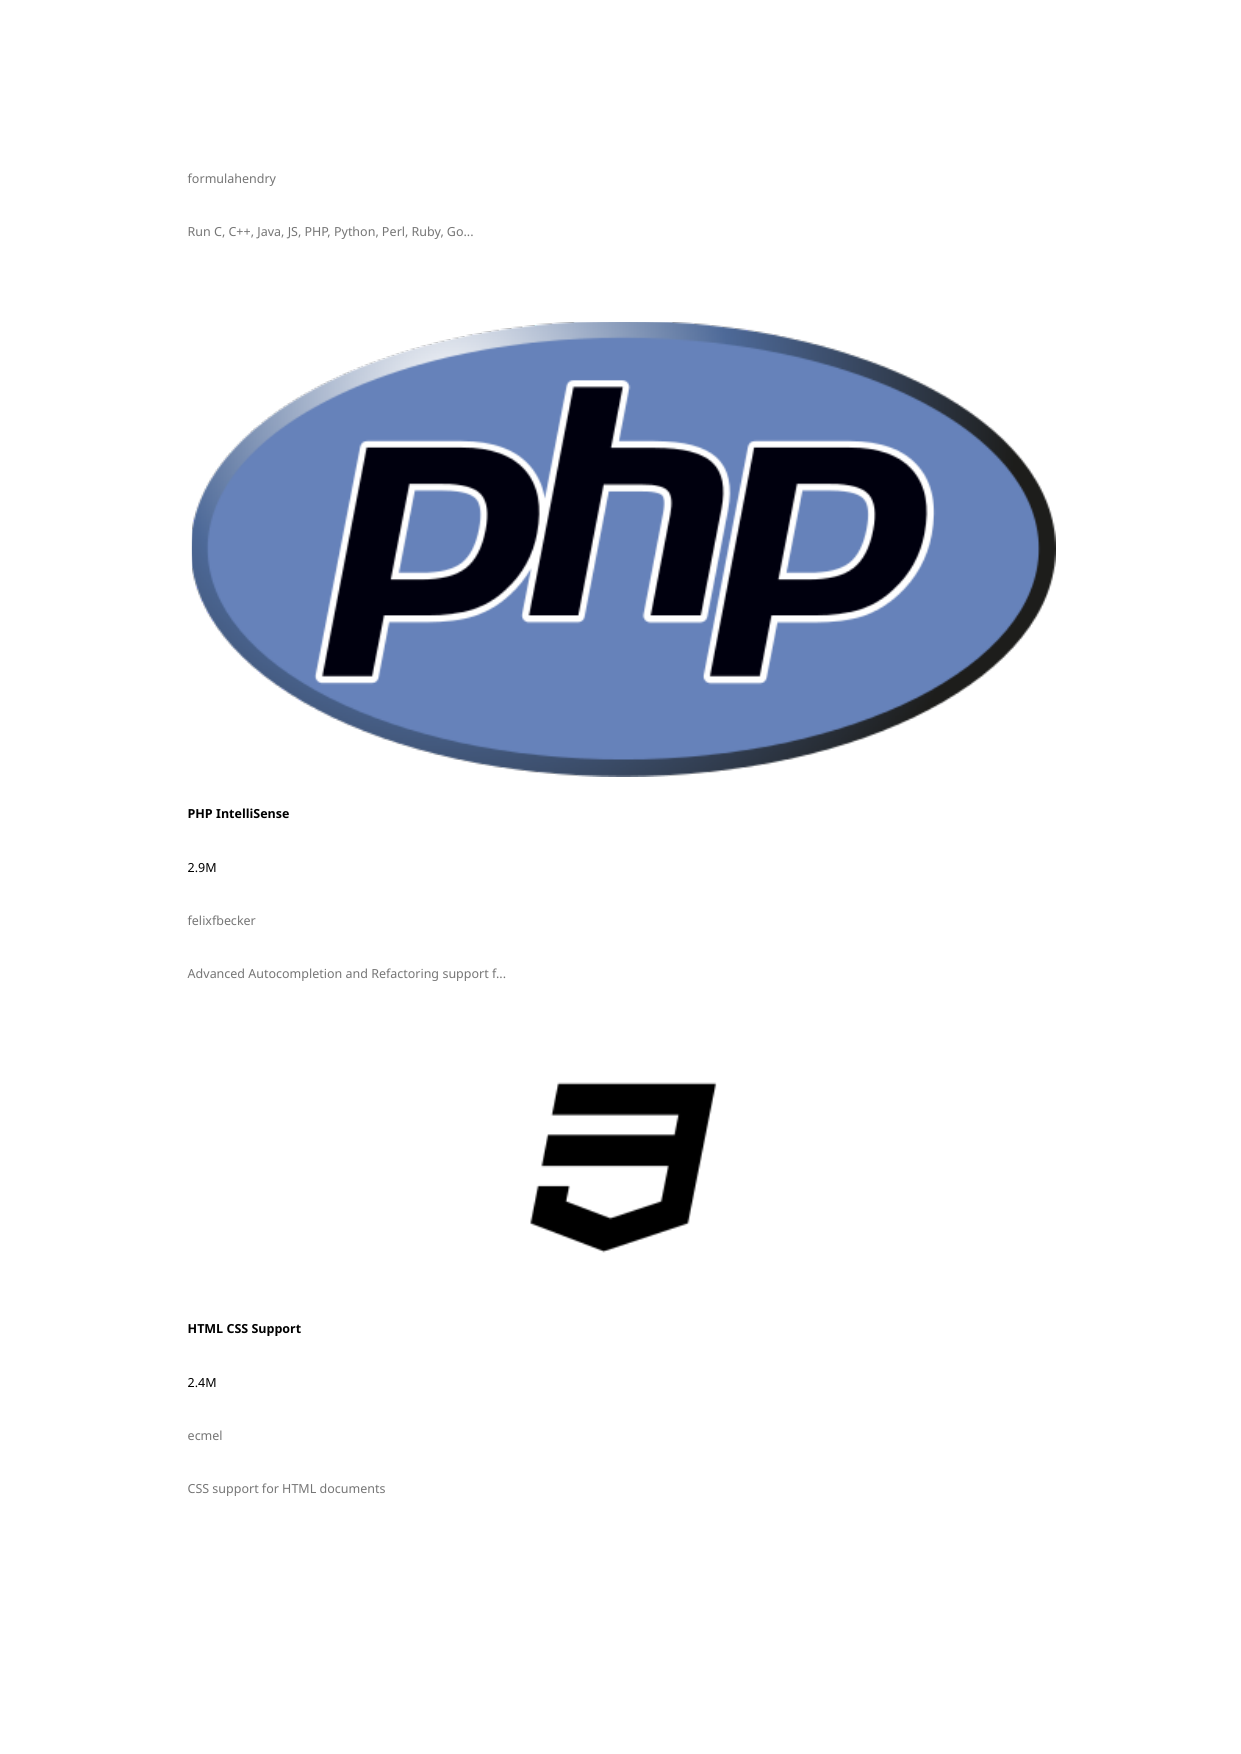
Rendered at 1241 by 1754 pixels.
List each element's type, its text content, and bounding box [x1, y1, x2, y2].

text ecmel [187, 1419, 1060, 1452]
text felixfbecker [187, 904, 1060, 937]
picture [191, 322, 1056, 777]
text PHP IntelliSense [187, 798, 1060, 830]
text HTML CSS Support [187, 1313, 1060, 1345]
text 2.4M [187, 1366, 1060, 1399]
text Run C, C++, Java, JS, PHP, Python, Perl, Ruby, Go... [187, 215, 1060, 248]
text formulahendry [187, 162, 1060, 194]
picture [523, 1064, 724, 1265]
text 2.9M [187, 851, 1060, 884]
text Advanced Autocompletion and Refactoring support f... [187, 958, 1060, 990]
text CSS support for HTML documents [187, 1473, 1060, 1505]
